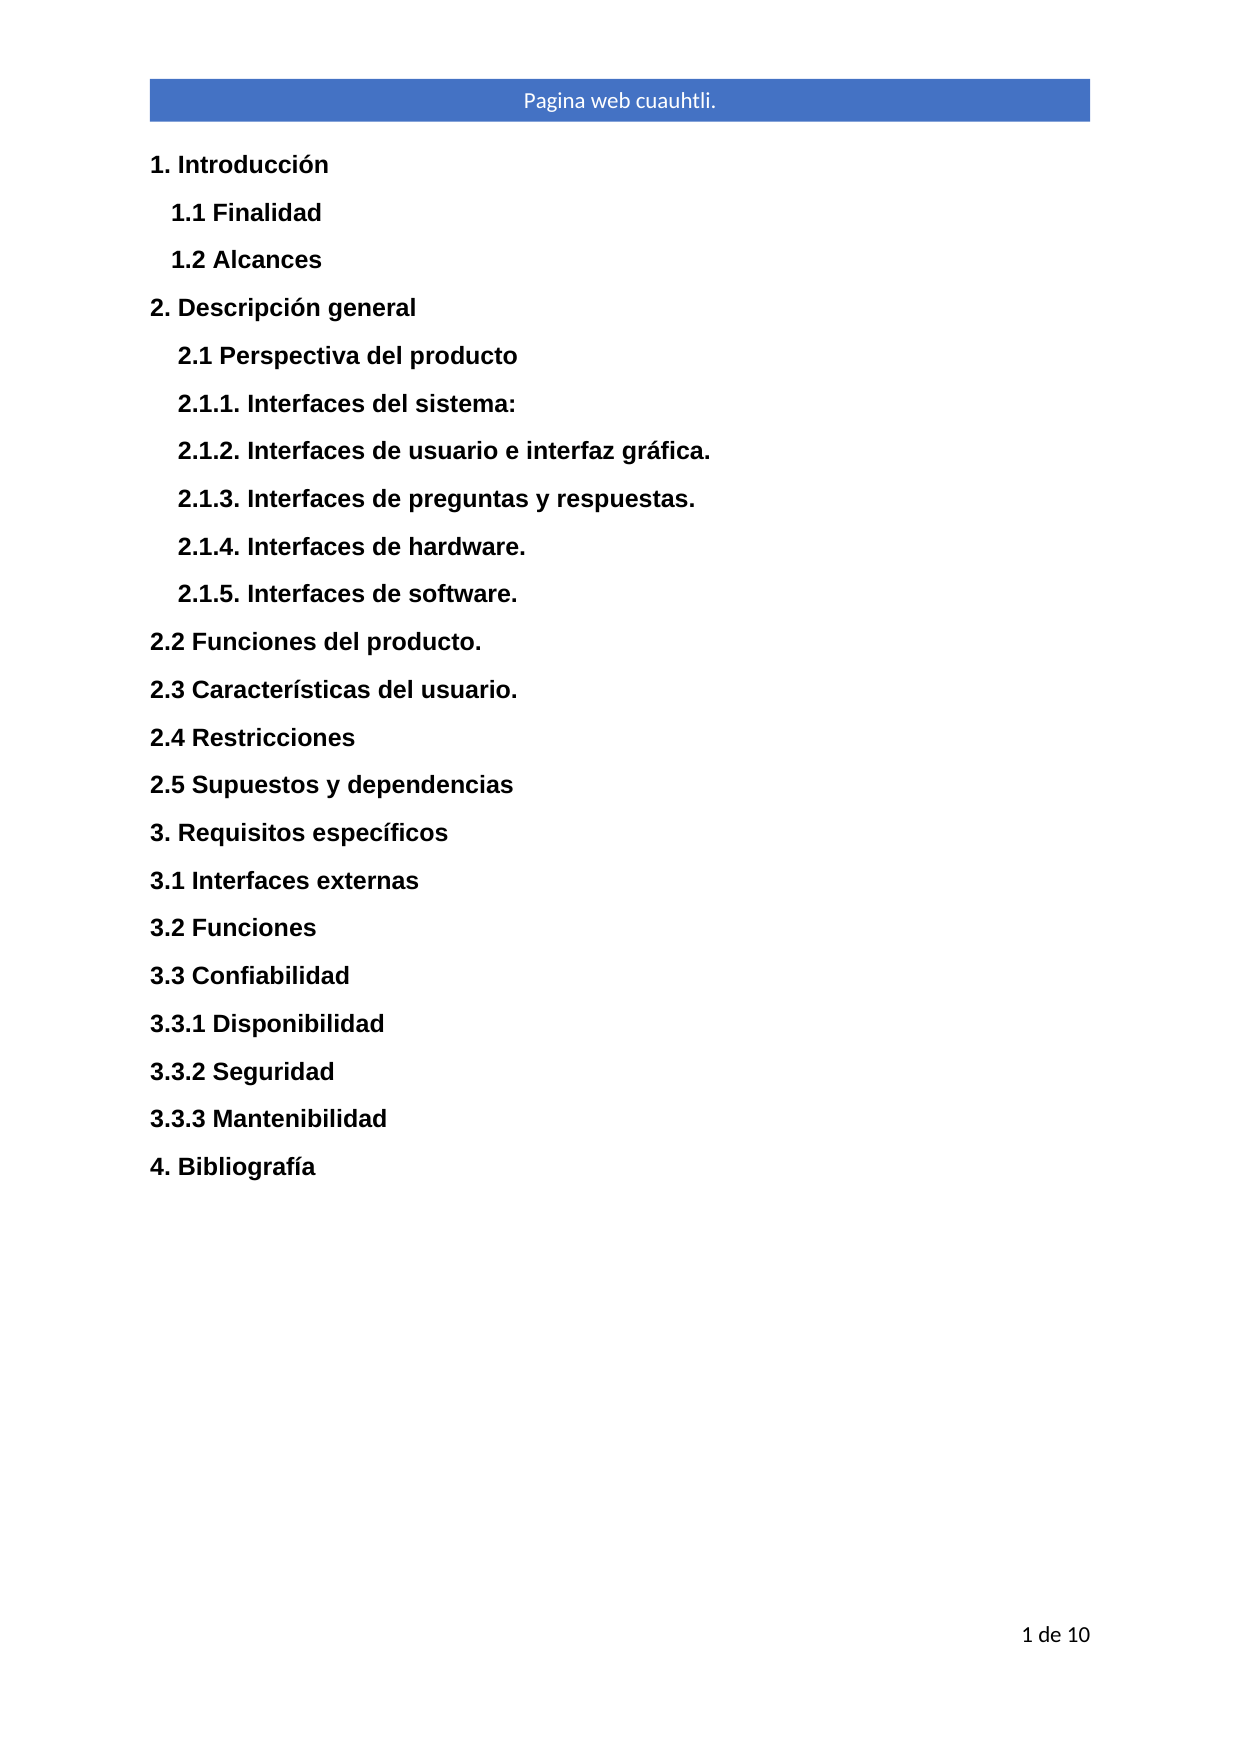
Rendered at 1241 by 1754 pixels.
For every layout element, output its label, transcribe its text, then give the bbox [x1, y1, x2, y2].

text 1. Introducción [150, 150, 1090, 179]
text 2.3 Características del usuario. [150, 675, 1090, 703]
text 2.1.4. Interfaces de hardware. [150, 532, 1090, 560]
text 3.3.3 Mantenibilidad [150, 1104, 1090, 1133]
text 3.1 Interfaces externas [150, 866, 1090, 894]
text 2.1.3. Interfaces de preguntas y respuestas. [150, 484, 1090, 513]
text 2. Descripción general [150, 293, 1090, 322]
text 2.1.1. Interfaces del sistema: [150, 388, 1090, 417]
text 2.4 Restricciones [150, 722, 1090, 751]
text 3. Requisitos específicos [150, 818, 1090, 847]
text 1.1 Finalidad [150, 198, 1090, 226]
text 2.1.2. Interfaces de usuario e interfaz gráfica. [150, 436, 1090, 465]
text 1.2 Alcances [150, 245, 1090, 274]
text 2.1 Perspectiva del producto [150, 341, 1090, 369]
text 2.2 Funciones del producto. [150, 627, 1090, 656]
text 2.5 Supuestos y dependencias [150, 770, 1090, 799]
text 3.3 Confiabilidad [150, 961, 1090, 990]
text 4. Bibliografía [150, 1152, 1090, 1181]
text 3.3.2 Seguridad [150, 1056, 1090, 1085]
text 2.1.5. Interfaces de software. [150, 579, 1090, 608]
text 3.3.1 Disponibilidad [150, 1009, 1090, 1037]
text 3.2 Funciones [150, 913, 1090, 942]
